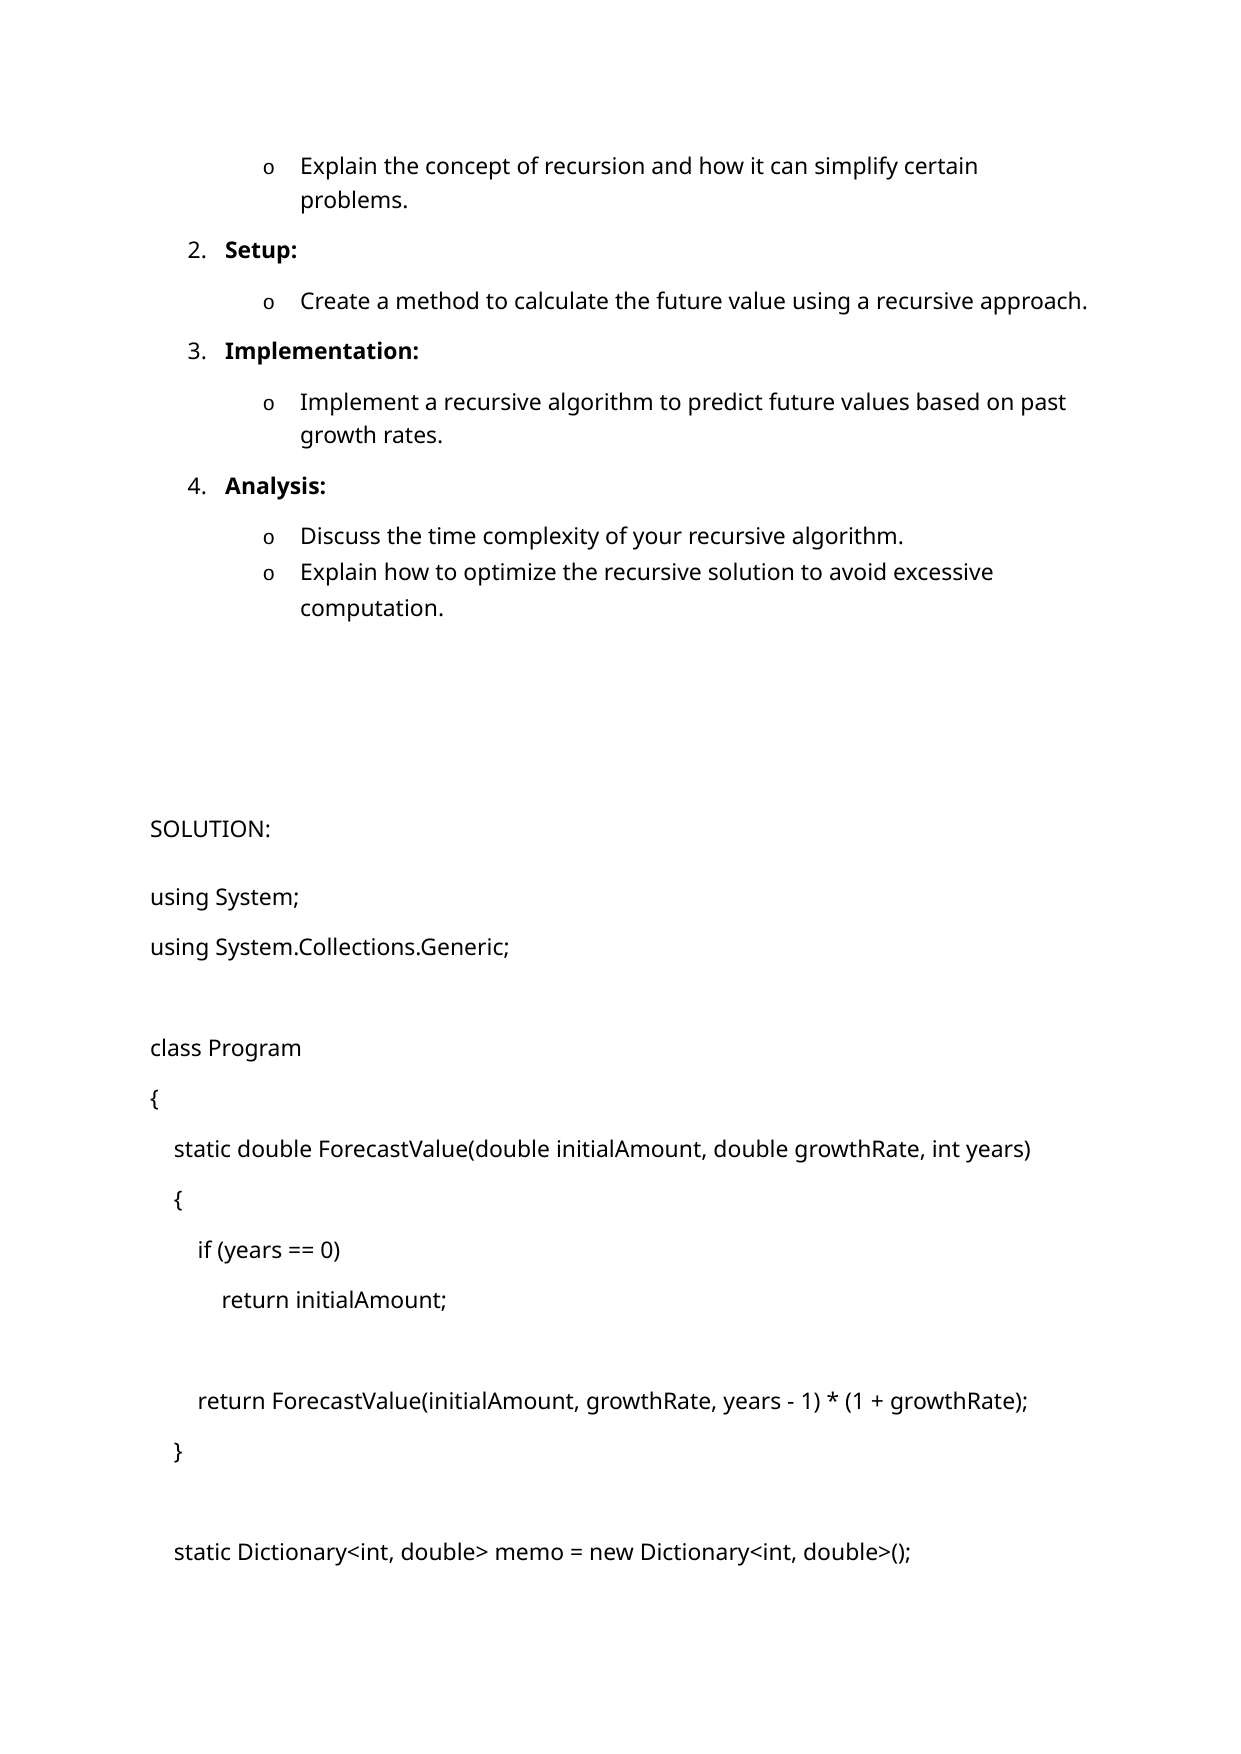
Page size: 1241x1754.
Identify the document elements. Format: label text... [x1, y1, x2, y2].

text { [150, 1183, 1090, 1214]
text { [150, 1082, 1090, 1114]
list Setup: [187, 234, 1090, 265]
text using System.Collections.Generic; [150, 931, 1090, 962]
text return ForecastValue(initialAmount, growthRate, years - 1) * (1 + growthRate); [150, 1385, 1090, 1416]
text } [150, 1435, 1090, 1467]
list Explain how to optimize the recursive solution to avoid excessive computation. [262, 556, 1090, 623]
list Analysis: [187, 469, 1090, 501]
list Discuss the time complexity of your recursive algorithm. [262, 520, 1090, 551]
text static Dictionary<int, double> memo = new Dictionary<int, double>(); [150, 1536, 1090, 1567]
list Create a method to calculate the future value using a recursive approach. [262, 284, 1090, 316]
text class Program [150, 1032, 1090, 1063]
text static double ForecastValue(double initialAmount, double growthRate, int years) [150, 1133, 1090, 1164]
text return initialAmount; [150, 1284, 1090, 1315]
list Explain the concept of recursion and how it can simplify certain problems. [262, 150, 1090, 215]
list Implement a recursive algorithm to predict future values based on past growth rates. [262, 385, 1090, 450]
list Implementation: [187, 335, 1090, 366]
text SOLUTION: using System; [150, 813, 1090, 912]
text if (years == 0) [150, 1234, 1090, 1265]
